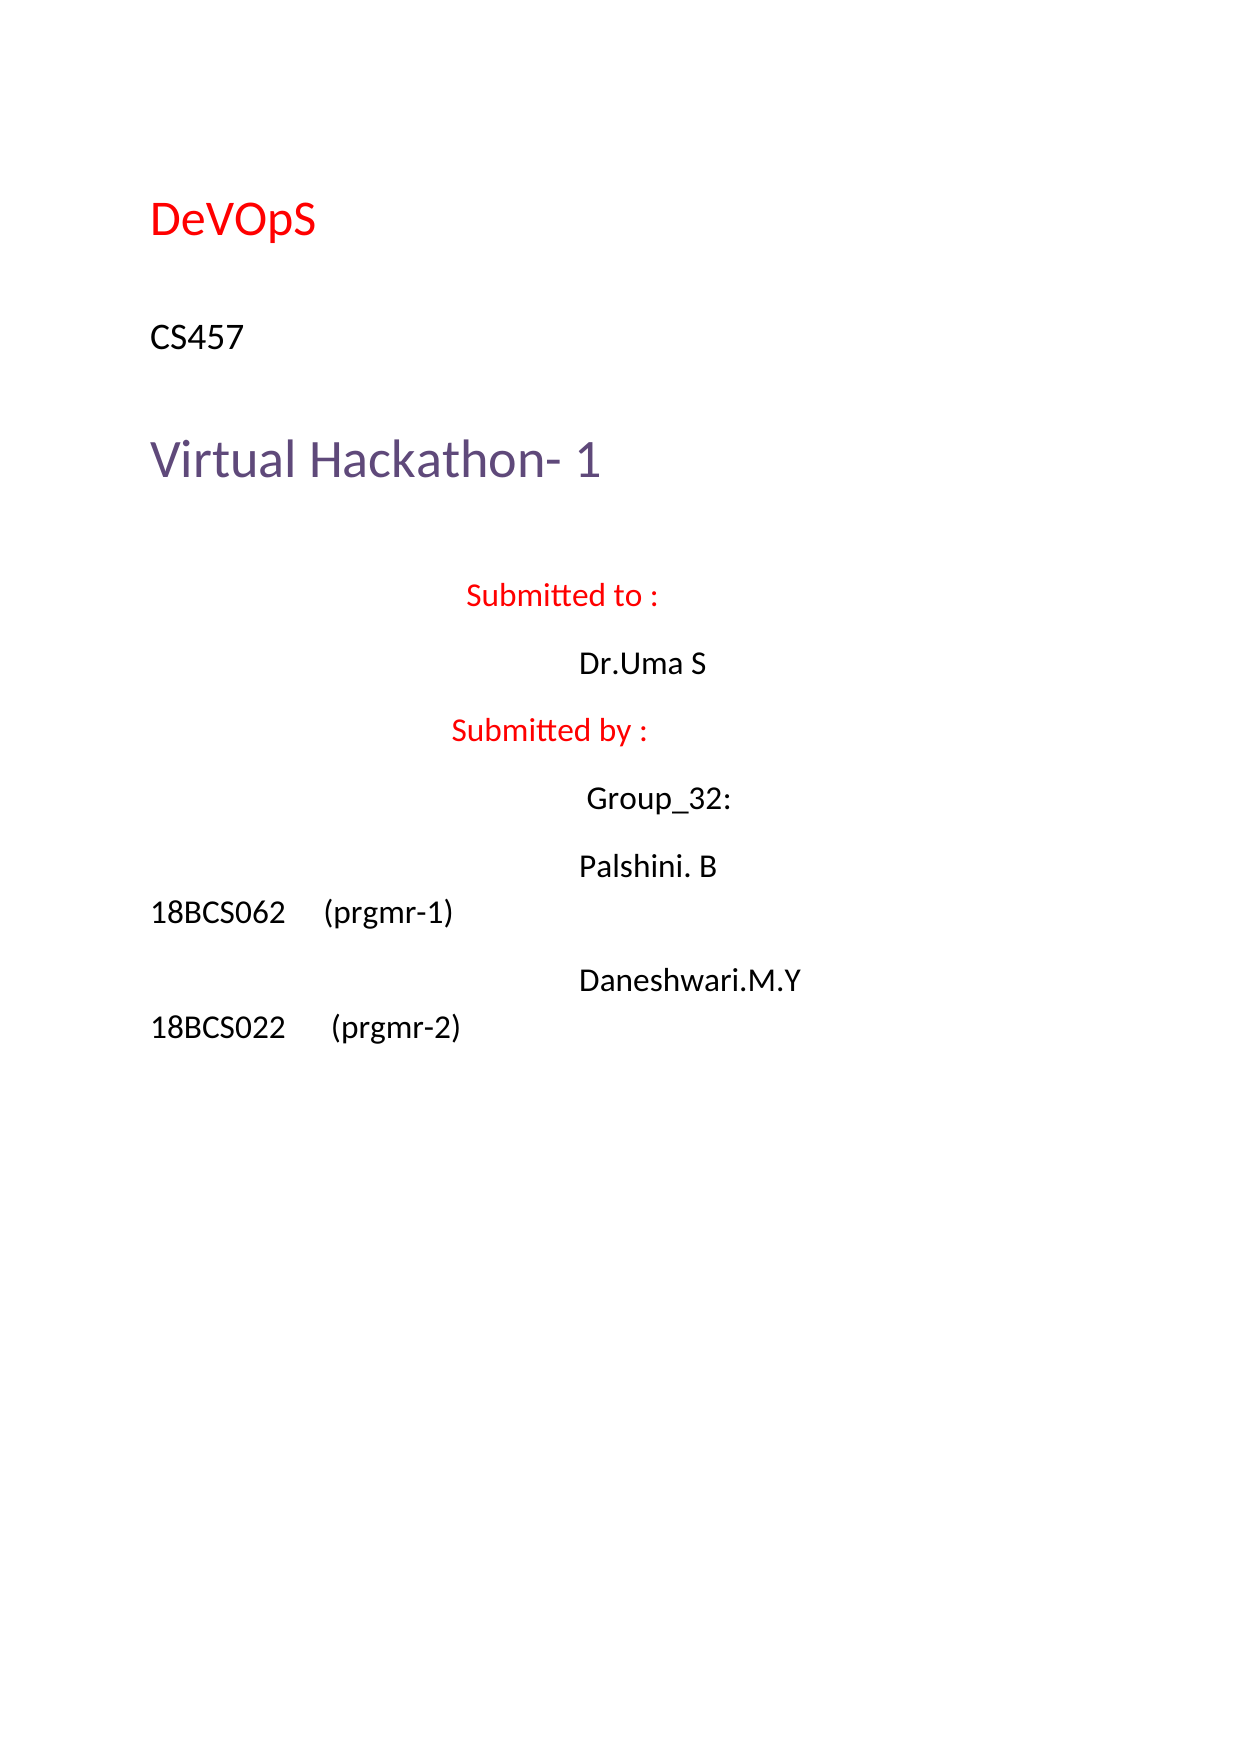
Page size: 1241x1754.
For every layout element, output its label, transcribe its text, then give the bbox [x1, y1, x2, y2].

text Daneshwari.M.Y 18BCS022 (prgmr-2) [150, 959, 1090, 1047]
text Submitted by : [150, 709, 1090, 750]
text Group_32: [150, 777, 1090, 818]
text Palshini. B 18BCS062 (prgmr-1) [150, 845, 1090, 932]
text CS457 [150, 278, 1090, 359]
text Virtual Hackathon- 1 [150, 386, 1090, 491]
text Submitted to : [150, 574, 1090, 615]
text DeVOpS [150, 150, 1090, 248]
text Dr.Uma S [150, 642, 1090, 683]
